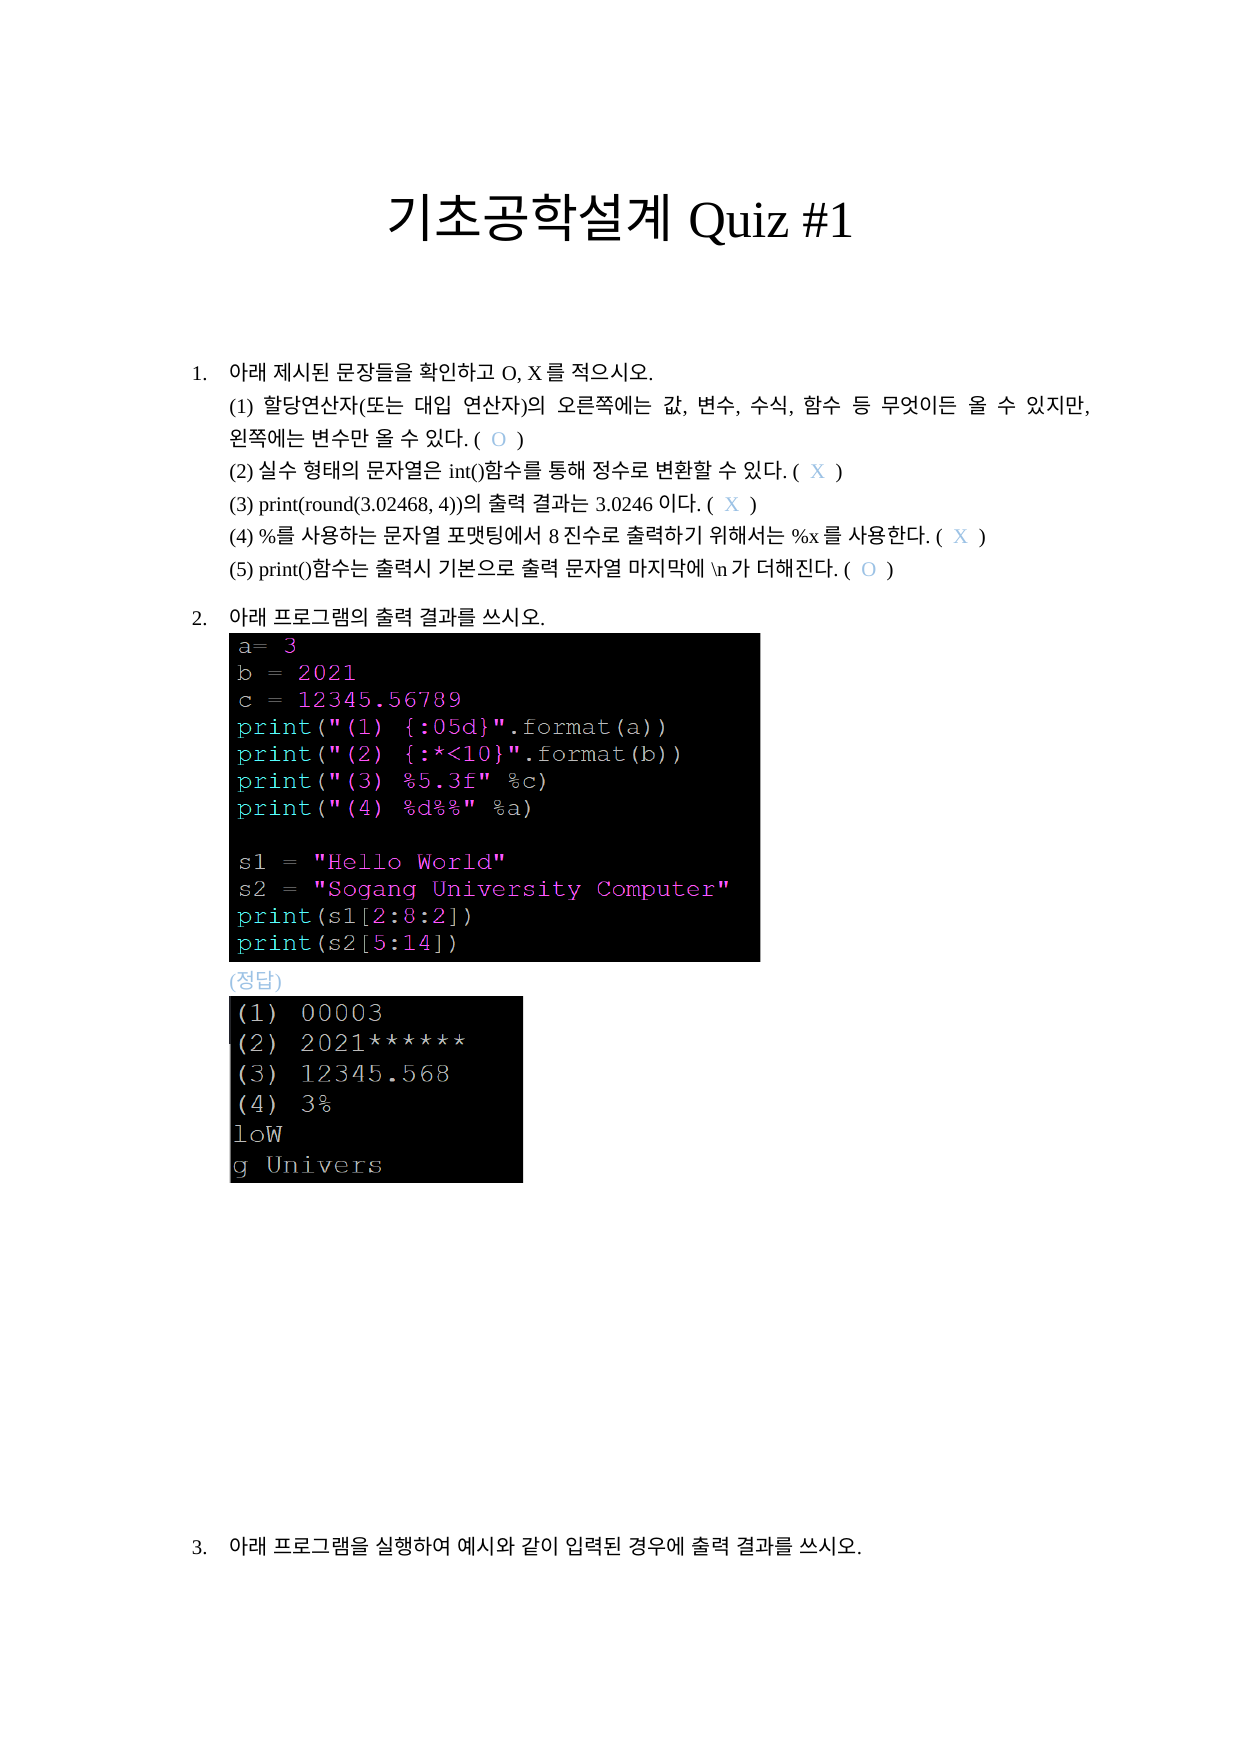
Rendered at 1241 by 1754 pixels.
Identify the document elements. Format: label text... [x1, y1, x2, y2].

picture [229, 996, 524, 1183]
text 기초공학설계 Quiz #1 [150, 177, 1090, 253]
list 아래 제시된 문장들을 확인하고 O, X를 적으시오. (1) 할당연산자(또는 대입 연산자)의 오른쪽에는 값, 변수, 수식, 함수 등 무엇이든 올 수 있지만, 왼쪽에는 변수만 올 수 있다. ( O ) (2) 실수 형태의 문자열은 int()함수를 통해 정수로 변환할 수 있다. ( X ) (3) print(round(3.02468, 4))의 출력 결과는 3.0246 이다. ( X ) (4) %를 사용하는 문자열 포맷팅에서 8진수로 출력하기 위해서는 %x를 사용한다. ( X ) (5) print()함수는 출력시 기본으로 출력 문자열 마지막에 \n가 더해진다. ( O ) [192, 357, 1090, 582]
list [192, 1530, 1090, 1587]
picture [229, 633, 761, 962]
